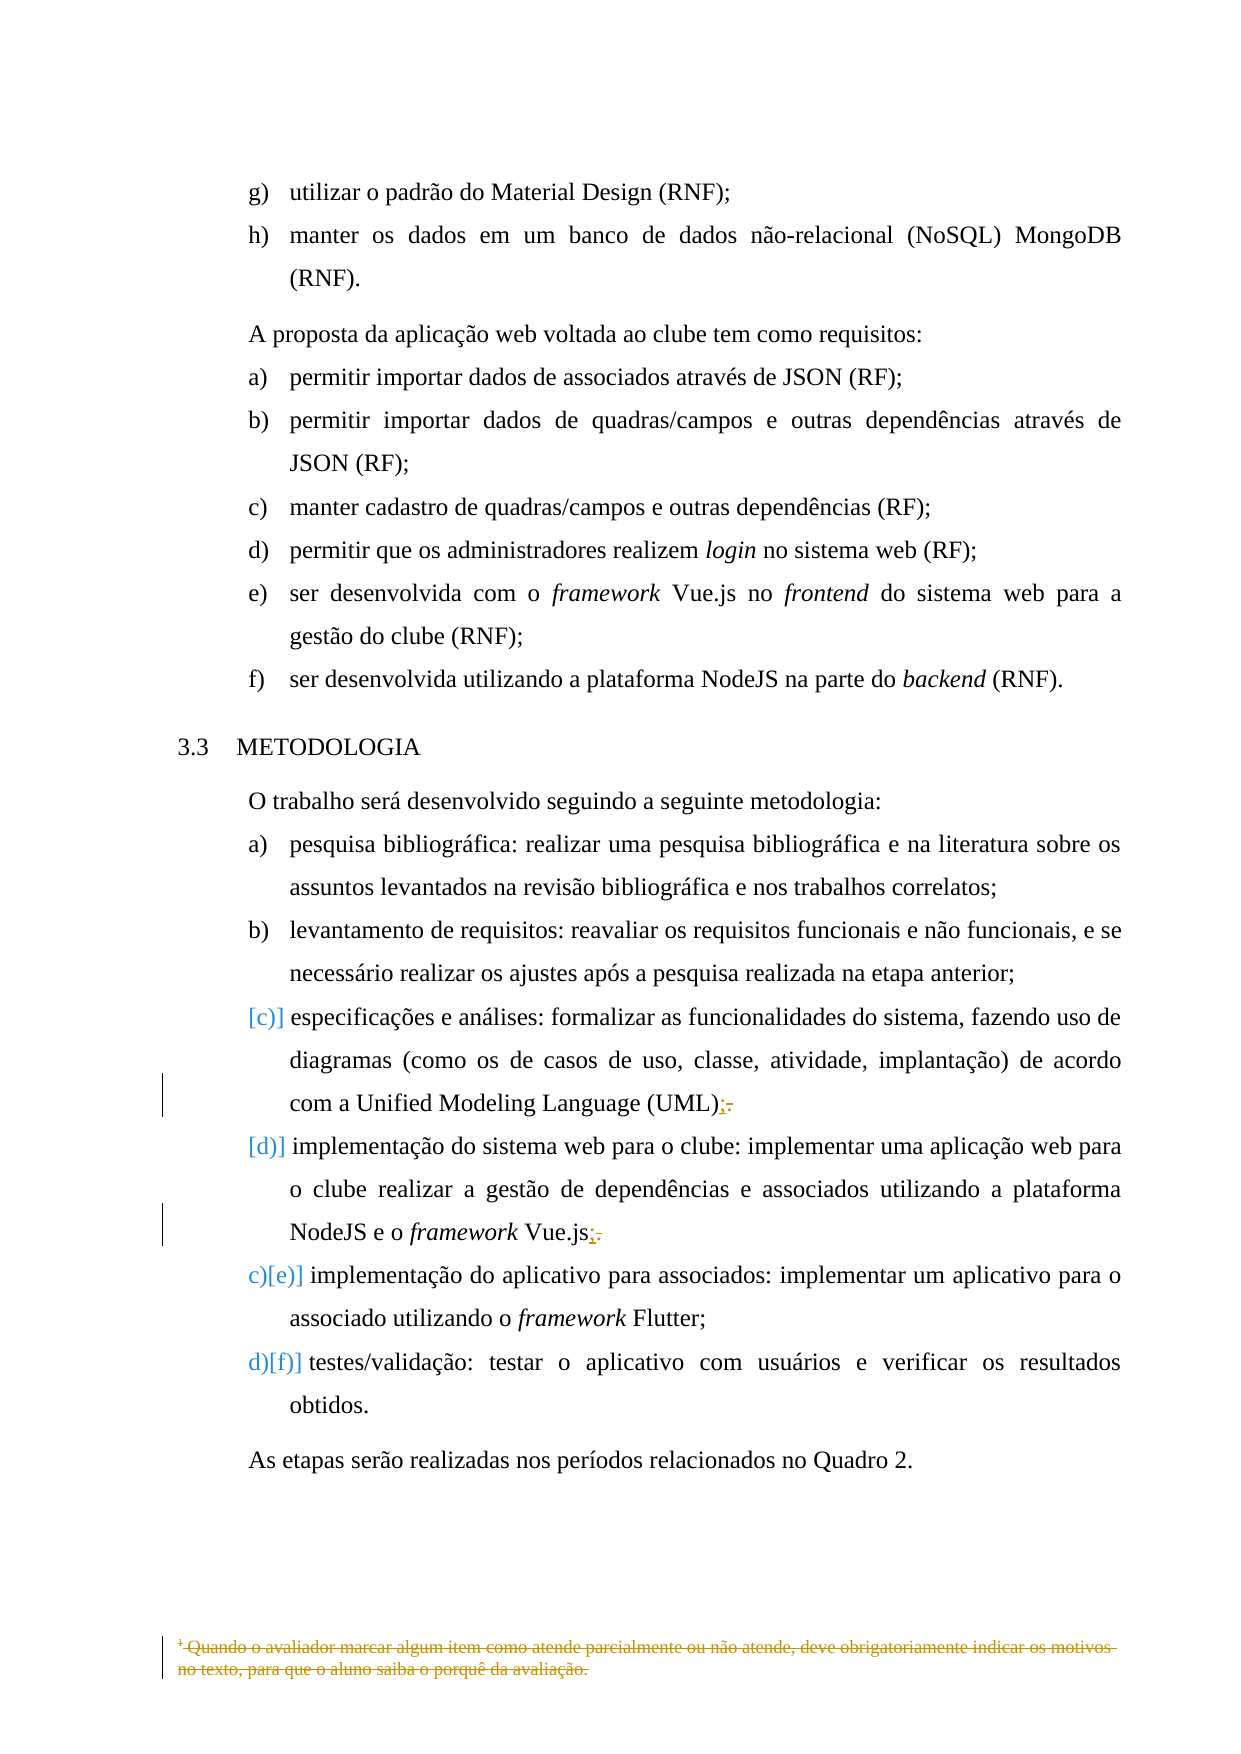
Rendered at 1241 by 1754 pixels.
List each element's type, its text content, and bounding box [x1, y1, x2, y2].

list permitir que os administradores realizem login no sistema web (RF); [248, 535, 1122, 563]
list permitir importar dados de quadras/campos e outras dependências através de JSON (RF); [248, 405, 1122, 477]
list levantamento de requisitos: reavaliar os requisitos funcionais e não funcionais, e se necessário realizar os ajustes após a pesquisa realizada na etapa anterior; [248, 915, 1122, 987]
list manter cadastro de quadras/campos e outras dependências (RF); [248, 492, 1122, 520]
subtitle METODOLOGIA [177, 732, 1122, 761]
list manter os dados em um banco de dados não-relacional (NoSQL) MongoDB (RNF). [248, 220, 1122, 292]
text As etapas serão realizadas nos períodos relacionados no Quadro 2. [177, 1445, 1122, 1474]
list permitir importar dados de associados através de JSON (RF); [248, 362, 1122, 391]
list testes/validação: testar o aplicativo com usuários e verificar os resultados obtidos. [248, 1347, 1122, 1418]
list ser desenvolvida com o framework Vue.js no frontend do sistema web para a gestão do clube (RNF); [248, 578, 1122, 650]
text O trabalho será desenvolvido seguindo a seguinte metodologia: [177, 786, 1122, 815]
list ser desenvolvida utilizando a plataforma NodeJS na parte do backend (RNF). [248, 664, 1122, 693]
text A proposta da aplicação web voltada ao clube tem como requisitos: [177, 319, 1122, 348]
list especificações e análises: formalizar as funcionalidades do sistema, fazendo uso de diagramas (como os de casos de uso, classe, atividade, implantação) de acordo com a Unified Modeling Language (UML) [248, 1002, 1122, 1117]
list implementação do sistema web para o clube: implementar uma aplicação web para o clube realizar a gestão de dependências e associados utilizando a plataforma NodeJS e o framework Vue.js [248, 1131, 1122, 1246]
list pesquisa bibliográfica: realizar uma pesquisa bibliográfica e na literatura sobre os assuntos levantados na revisão bibliográfica e nos trabalhos correlatos; [248, 829, 1122, 901]
list implementação do aplicativo para associados: implementar um aplicativo para o associado utilizando o framework Flutter; [248, 1260, 1122, 1332]
list utilizar o padrão do Material Design (RNF); [248, 177, 1122, 206]
